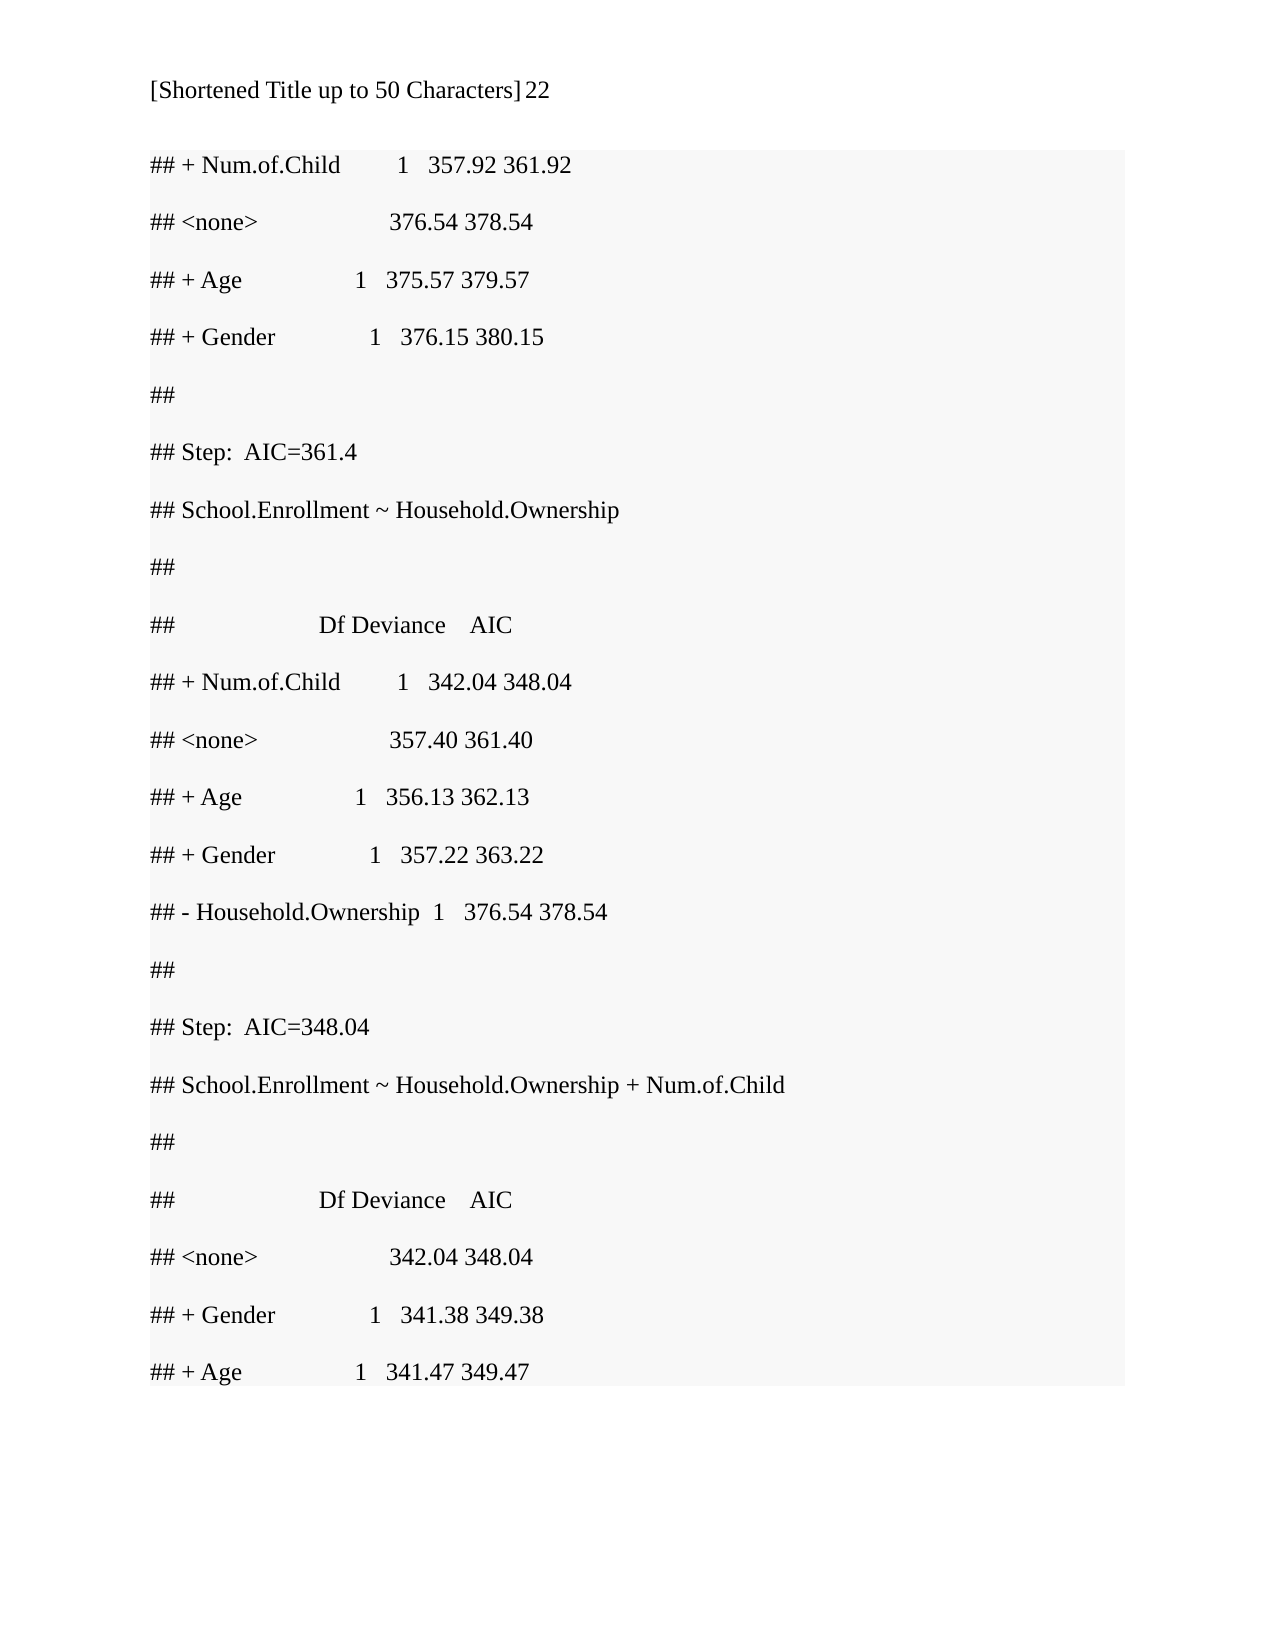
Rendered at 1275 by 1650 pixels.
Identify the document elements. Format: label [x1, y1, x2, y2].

text [150, 150, 1125, 1386]
